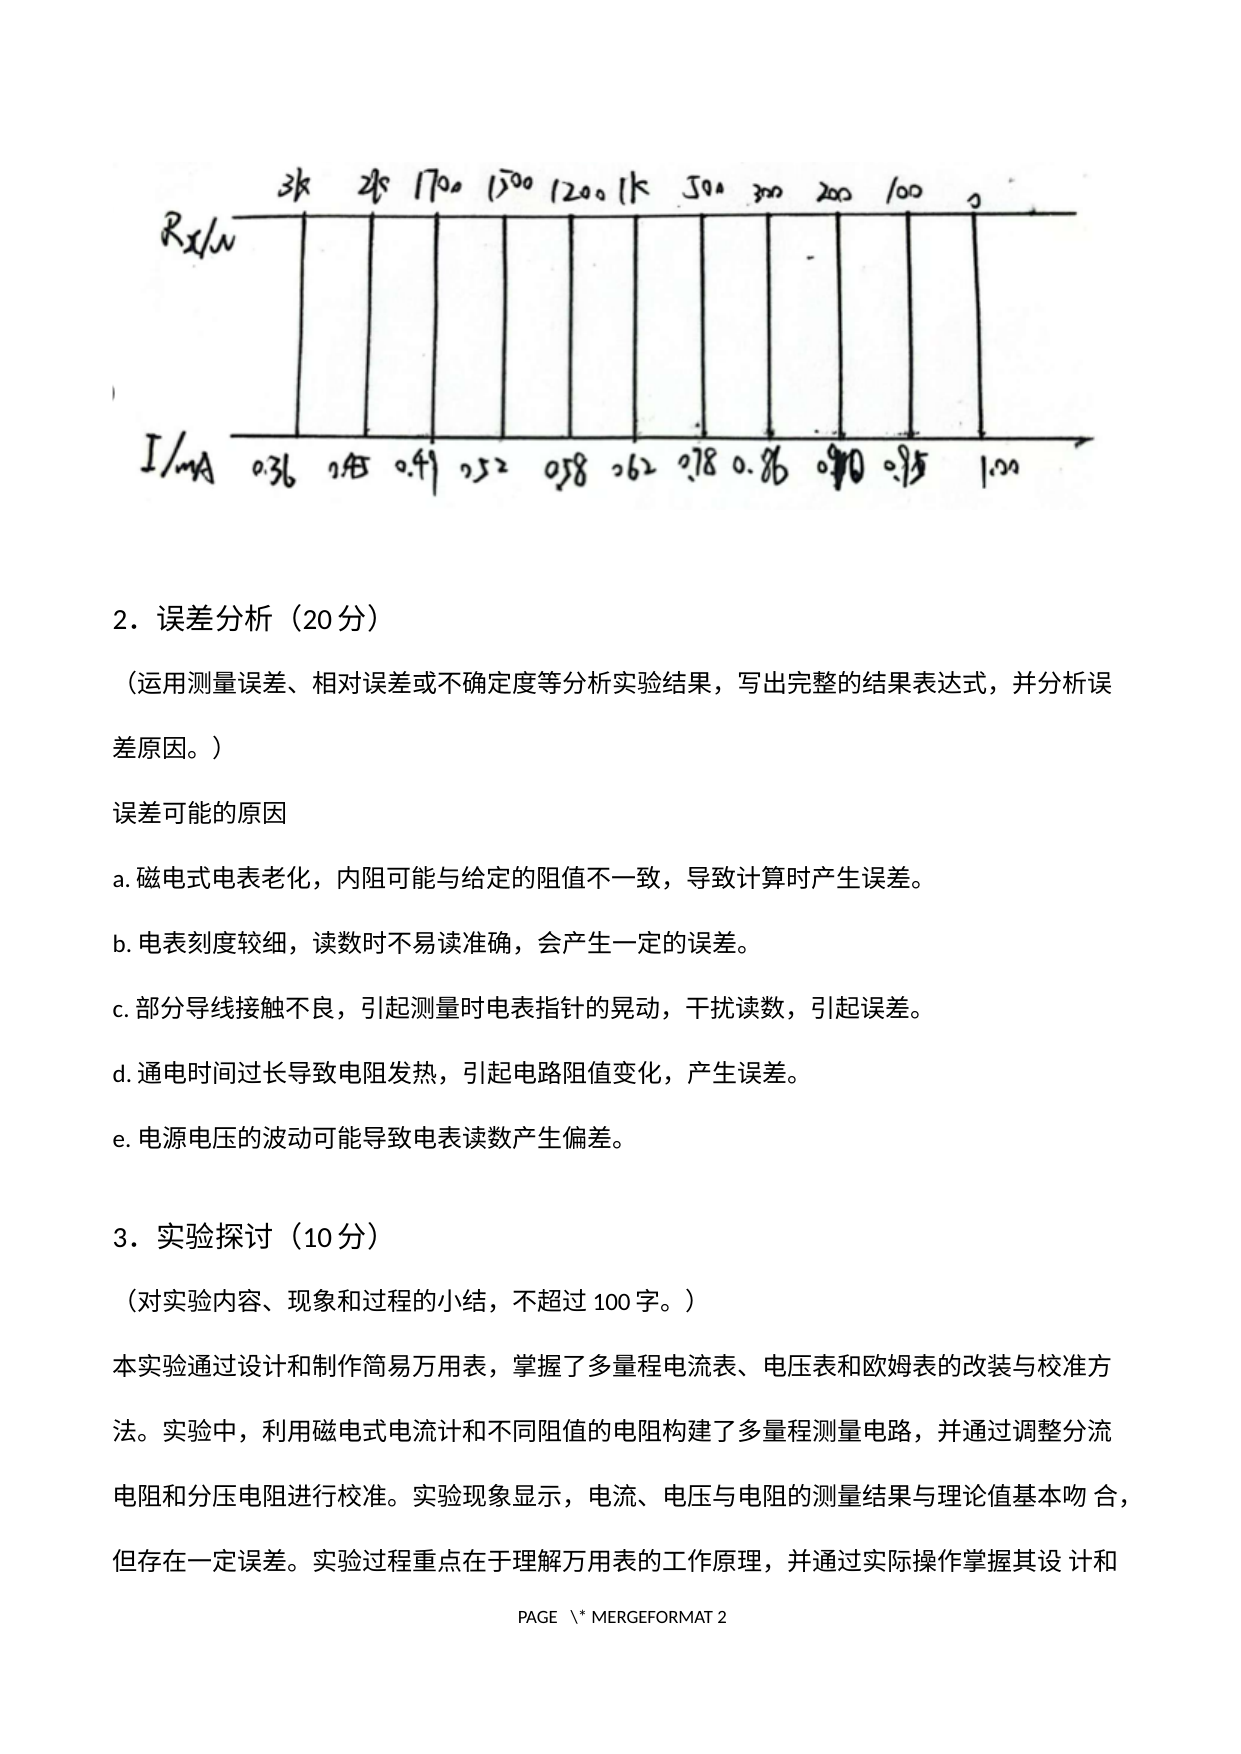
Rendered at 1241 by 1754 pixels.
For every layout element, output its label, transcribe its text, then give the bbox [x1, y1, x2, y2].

text b. 电表刻度较细，读数时不易读准确，会产生一定的误差。 [112, 909, 1128, 974]
text 2．误差分析（20分） [112, 584, 1128, 649]
text a. 磁电式电表老化，内阻可能与给定的阻值不一致，导致计算时产生误差。 [112, 844, 1128, 909]
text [112, 1332, 1128, 1592]
text c. 部分导线接触不良，引起测量时电表指针的晃动，干扰读数，引起误差。 [112, 974, 1128, 1039]
text （运用测量误差、相对误差或不确定度等分析实验结果，写出完整的结果表达式，并分析误差原因。） [112, 649, 1128, 779]
picture [112, 162, 1107, 510]
text d. 通电时间过长导致电阻发热，引起电路阻值变化，产生误差。 [112, 1039, 1128, 1104]
text 误差可能的原因 [112, 779, 1128, 844]
text 3．实验探讨（10分） [112, 1202, 1128, 1267]
text （对实验内容、现象和过程的小结，不超过100字。） [112, 1267, 1128, 1332]
text e. 电源电压的波动可能导致电表读数产生偏差。 [112, 1104, 1128, 1169]
